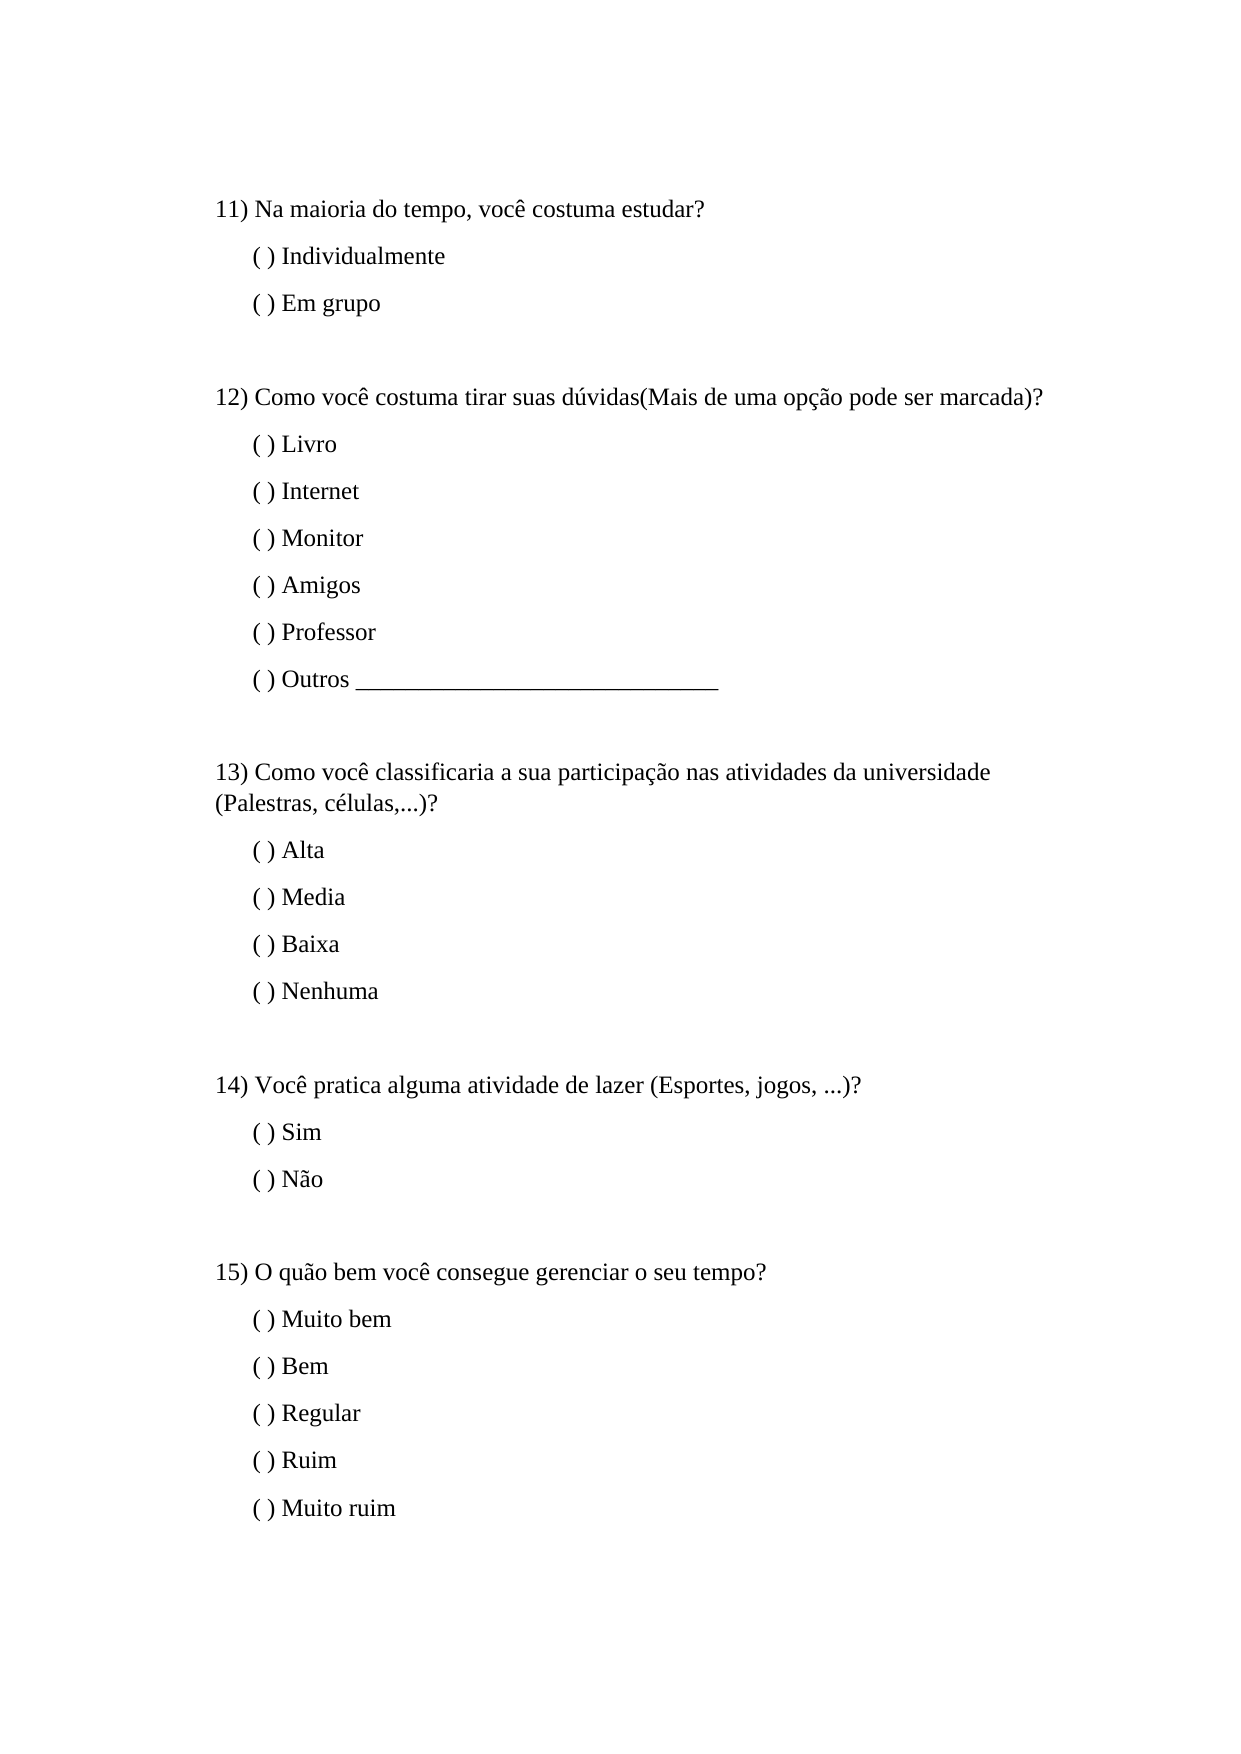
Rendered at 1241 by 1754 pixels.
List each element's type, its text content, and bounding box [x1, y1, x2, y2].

text ( ) Muito ruim [252, 1493, 1063, 1521]
text ( ) Baixa [252, 929, 1063, 958]
text ( ) Media [252, 882, 1063, 911]
text ( ) Em grupo [252, 288, 1063, 317]
text ( ) Alta [252, 835, 1063, 864]
text ( ) Bem [252, 1351, 1063, 1380]
text ( ) Ruim [252, 1446, 1063, 1474]
text ( ) Muito bem [252, 1304, 1063, 1333]
text ( ) Livro [252, 429, 1063, 457]
text 12) Como você costuma tirar suas dúvidas(Mais de uma opção pode ser marcada)? [215, 382, 1063, 410]
text ( ) Internet [252, 476, 1063, 504]
text ( ) Monitor [252, 523, 1063, 552]
text ( ) Sim [252, 1117, 1063, 1146]
text 13) Como você classificaria a sua participação nas atividades da universidade (Palestras, células,...)? [215, 757, 1063, 817]
text 14) Você pratica alguma atividade de lazer (Esportes, jogos, ...)? [215, 1070, 1063, 1098]
text ( ) Regular [252, 1398, 1063, 1427]
text ( ) Nenhuma [252, 976, 1063, 1005]
text ( ) Outros _____________________________ [252, 664, 1063, 693]
text ( ) Professor [252, 617, 1063, 646]
text ( ) Amigos [252, 570, 1063, 599]
text ( ) Individualmente [252, 241, 1063, 270]
text 15) O quão bem você consegue gerenciar o seu tempo? [215, 1257, 1063, 1286]
text ( ) Não [252, 1164, 1063, 1193]
text 11) Na maioria do tempo, você costuma estudar? [215, 194, 1063, 223]
